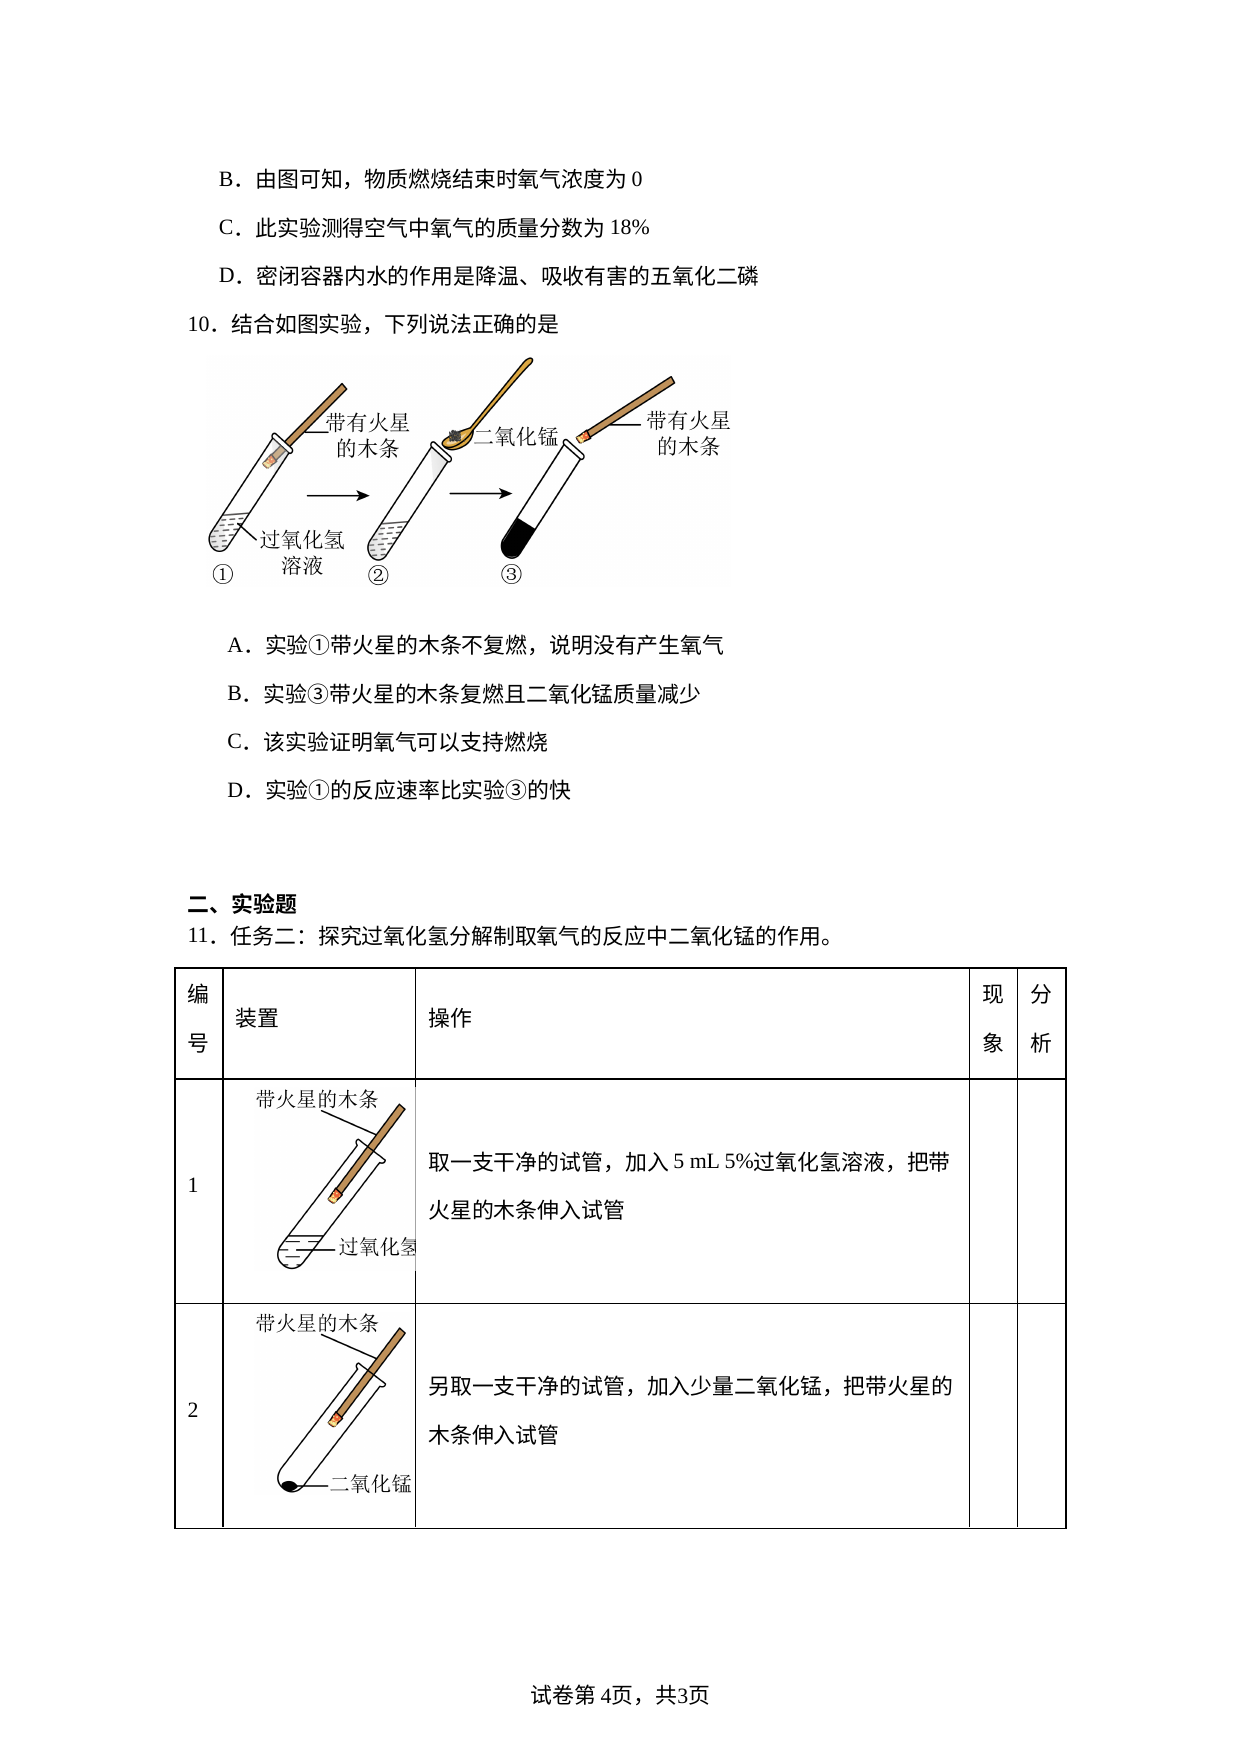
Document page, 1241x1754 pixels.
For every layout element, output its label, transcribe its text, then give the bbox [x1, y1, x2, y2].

text B．由图可知，物质燃烧结束时氧气浓度为0 [219, 162, 1053, 194]
picture [254, 1312, 413, 1495]
table_cell [224, 1080, 415, 1303]
table_cell [970, 1304, 1017, 1527]
picture [254, 1087, 416, 1271]
text 10．结合如图实验，下列说法正确的是 [187, 307, 1053, 339]
text C．此实验测得空气中氧气的质量分数为18% [219, 210, 1053, 243]
table_cell 取一支干净的试管，加入5 mL 5%过氧化氢溶液，把带火星的木条伸入试管 [416, 1080, 969, 1303]
table_header 分析 [1018, 969, 1065, 1078]
picture [206, 355, 732, 587]
text B．实验③带火星的木条复燃且二氧化锰质量减少 [227, 676, 1053, 709]
table_cell [224, 1304, 415, 1527]
table_cell 2 [176, 1304, 222, 1527]
table_header 编号 [176, 969, 222, 1078]
text 11．任务二：探究过氧化氢分解制取氧气的反应中二氧化锰的作用。 [187, 919, 1053, 951]
text C．该实验证明氧气可以支持燃烧 [227, 724, 1053, 757]
table_cell 1 [176, 1080, 222, 1303]
table_cell [1018, 1304, 1065, 1527]
text D．密闭容器内水的作用是降温、吸收有害的五氧化二磷 [219, 259, 1053, 291]
table_header 操作 [416, 969, 969, 1078]
table_header 现象 [970, 969, 1017, 1078]
text D．实验①的反应速率比实验③的快 [227, 773, 1053, 805]
table_header 装置 [224, 969, 415, 1078]
table_cell 另取一支干净的试管，加入少量二氧化锰，把带火星的木条伸入试管 [416, 1304, 969, 1527]
table_cell [970, 1080, 1017, 1303]
text A．实验①带火星的木条不复燃，说明没有产生氧气 [227, 628, 1053, 660]
table_cell [1018, 1080, 1065, 1303]
text 二、实验题 [187, 886, 1053, 919]
